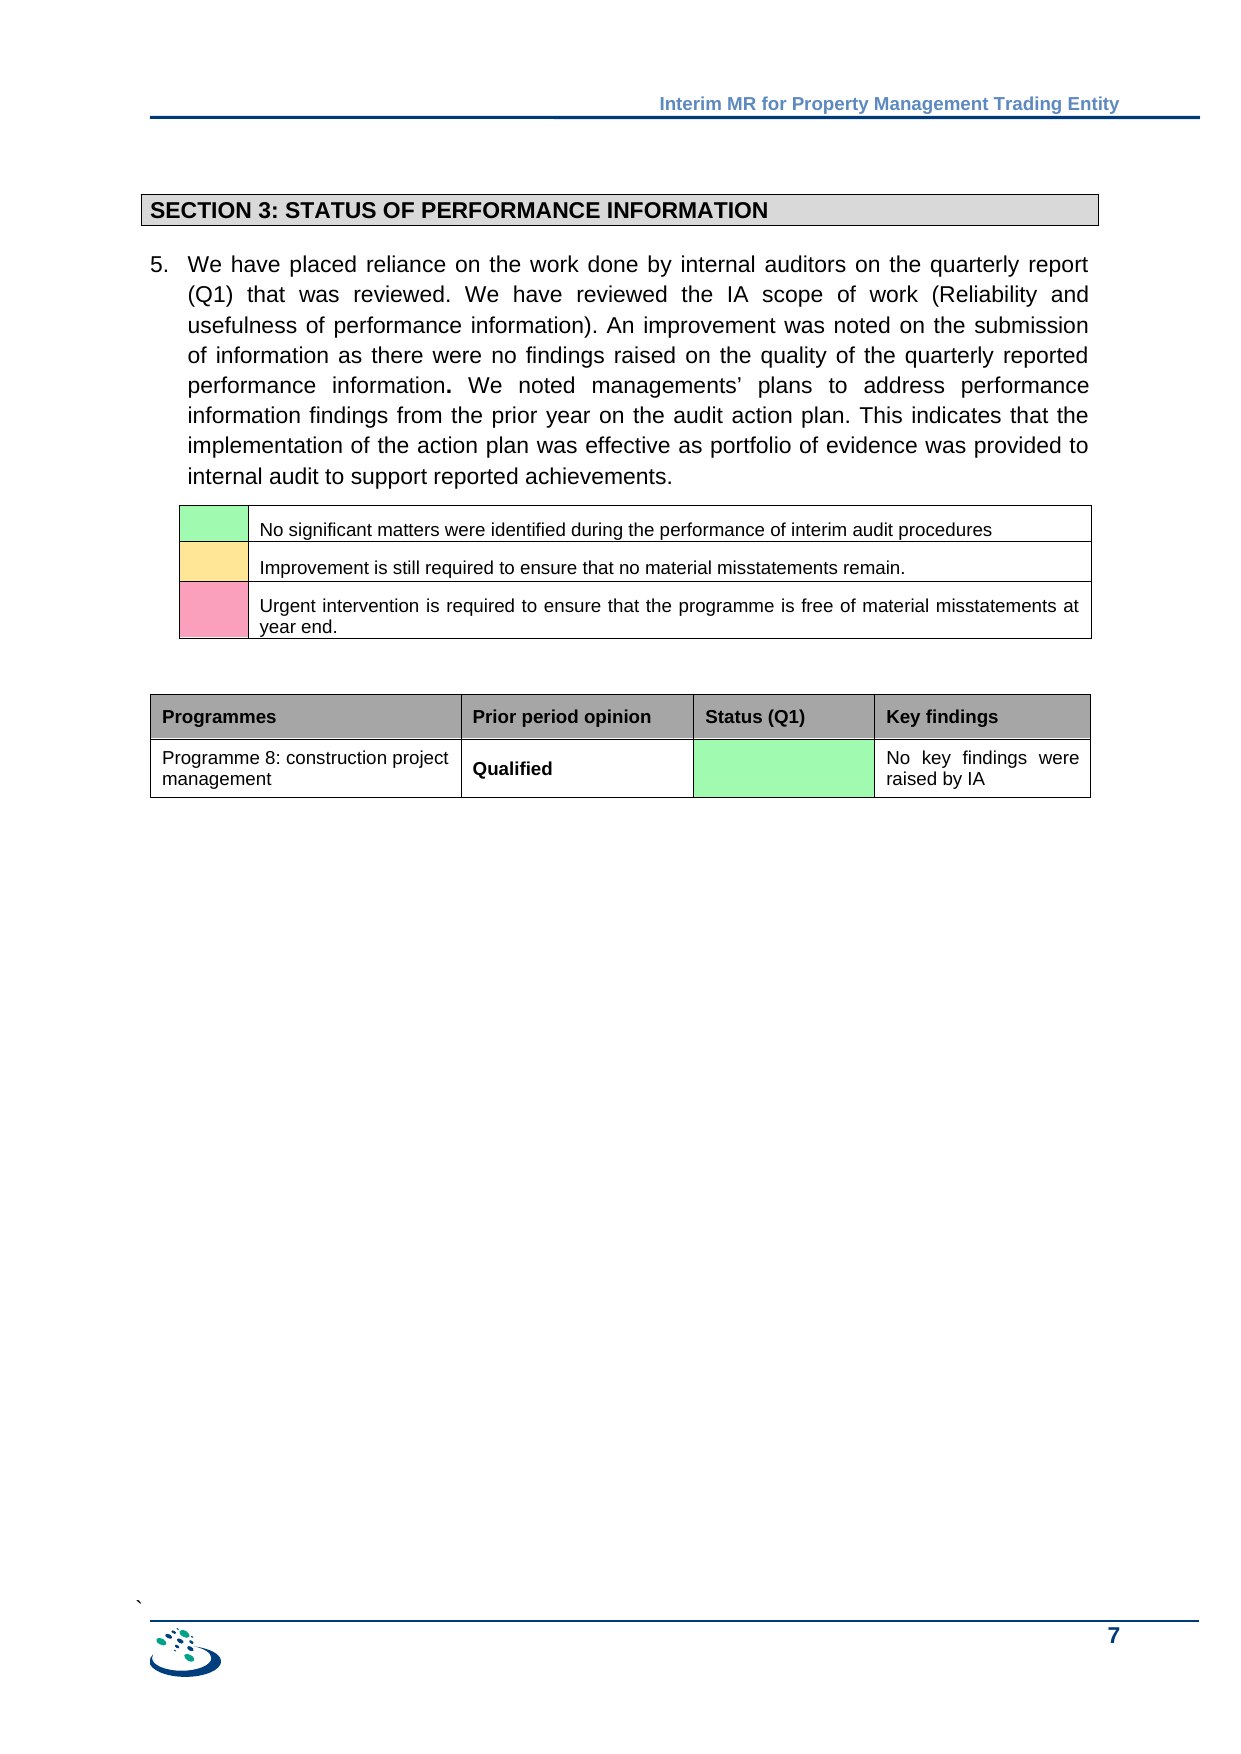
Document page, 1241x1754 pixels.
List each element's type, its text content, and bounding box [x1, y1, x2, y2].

table_cell No key findings were raised by IA [875, 740, 1090, 797]
table_cell Improvement is still required to ensure that no material misstatements remain. [249, 542, 1091, 581]
table_header Key findings [875, 695, 1090, 738]
list We have placed reliance on the work done by internal auditors on the quarterly report (Q1) that was reviewed. We have reviewed the IA scope of work (Reliability and usefulness of performance information). An improvement was noted on the submission of information as there were no findings raised on the quality of the quarterly reported performance information. We noted managements’ plans to address performance information findings from the prior year on the audit action plan. This indicates that the implementation of the action plan was effective as portfolio of evidence was provided to internal audit to support reported achievements. [150, 251, 1090, 489]
table_cell Urgent intervention is required to ensure that the programme is free of material misstatements at year end. [249, 582, 1091, 637]
table_header No significant matters were identified during the performance of interim audit procedures [249, 506, 1091, 541]
table_header Programmes [151, 695, 461, 738]
table_cell [180, 582, 248, 637]
table_header [180, 506, 248, 541]
table_cell Programme 8: construction project management [151, 740, 461, 797]
table_header Status (Q1) [694, 695, 874, 738]
text SECTION 3: STATUS OF PERFORMANCE INFORMATION [142, 195, 1098, 225]
table_cell Qualified [462, 740, 693, 797]
table_header Prior period opinion [462, 695, 693, 738]
table_cell [694, 740, 874, 797]
table_cell [180, 542, 248, 581]
